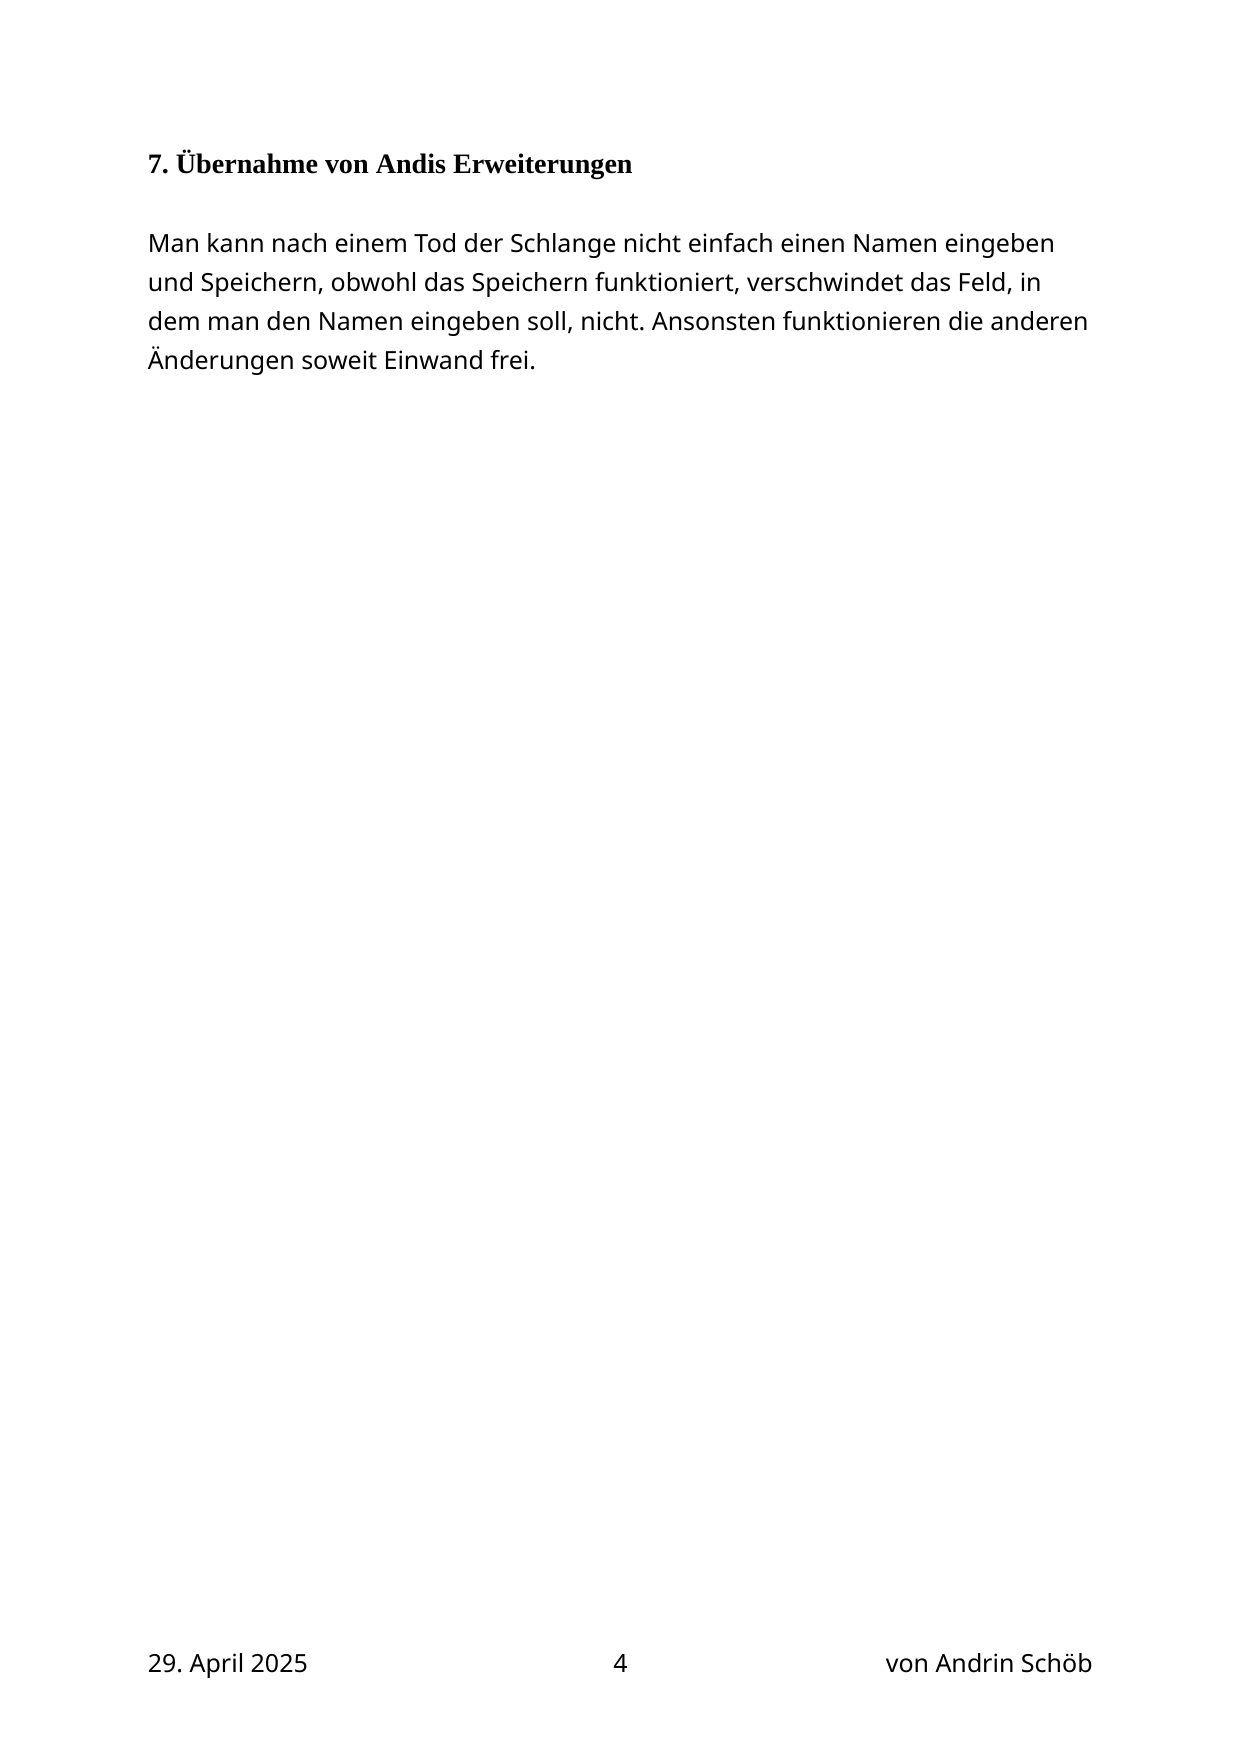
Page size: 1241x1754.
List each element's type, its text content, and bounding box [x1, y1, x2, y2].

text Man kann nach einem Tod der Schlange nicht einfach einen Namen eingeben und Speichern, obwohl das Speichern funktioniert, verschwindet das Feld, in dem man den Namen eingeben soll, nicht. Ansonsten funktionieren die anderen Änderungen soweit Einwand frei. [148, 225, 1093, 377]
text 7. Übernahme von Andis Erweiterungen [148, 148, 1093, 180]
